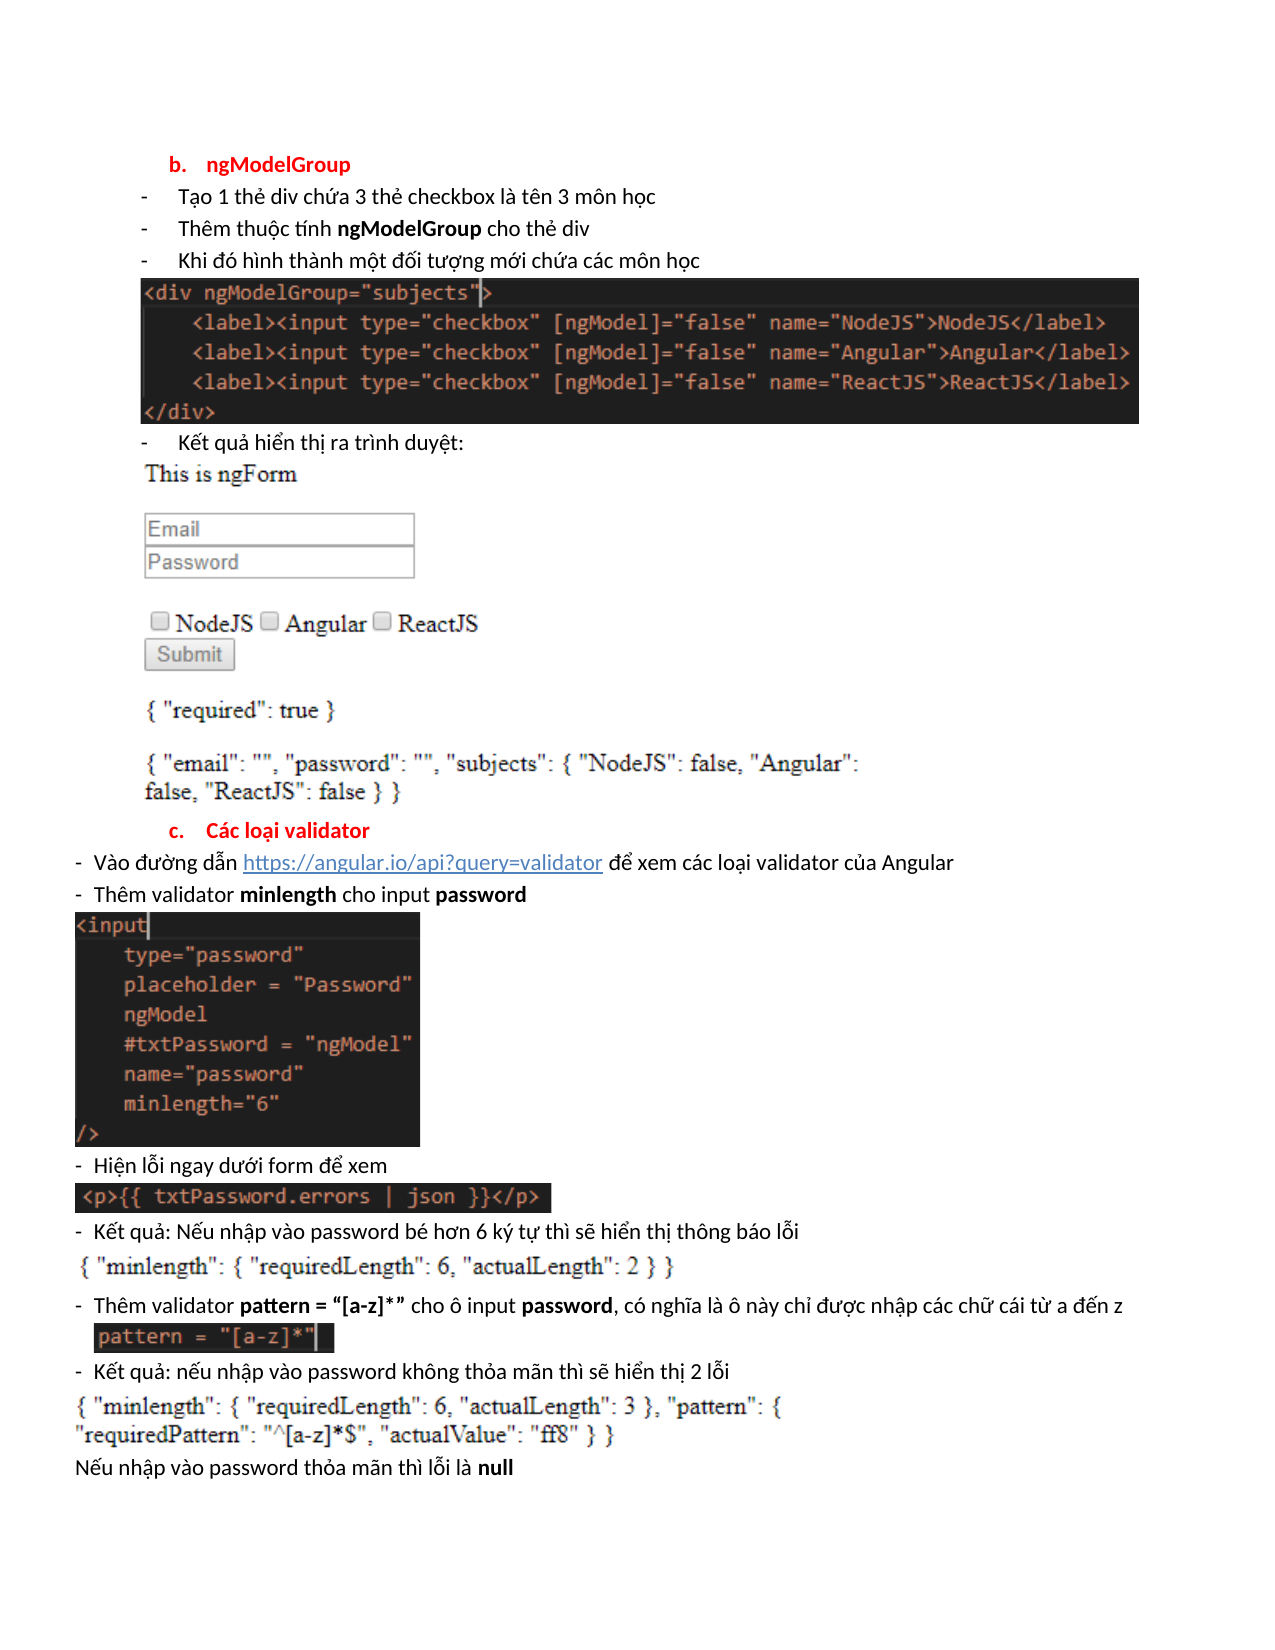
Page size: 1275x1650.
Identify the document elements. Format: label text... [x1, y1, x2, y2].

list Vào đường dẫn https://angular.io/api?query=validator để xem các loại validator của Angular [75, 848, 1219, 876]
picture [140, 278, 1139, 424]
list Thêm validator pattern = “[a-z]*” cho ô input password, có nghĩa là ô này chỉ được nhập các chữ cái từ a đến z [75, 1291, 1219, 1353]
list Các loại validator [169, 816, 1219, 844]
list Nếu nhập vào password thỏa mãn thì lỗi là null [75, 1453, 1219, 1481]
list Thêm thuộc tính ngModelGroup cho thẻ div [141, 214, 1219, 242]
picture [140, 460, 864, 812]
list Tạo 1 thẻ div chứa 3 thẻ checkbox là tên 3 môn học [141, 182, 1219, 210]
picture [75, 1183, 552, 1213]
list Hiện lỗi ngay dưới form để xem [75, 1151, 1219, 1179]
list Kết quả: nếu nhập vào password không thỏa mãn thì sẽ hiển thị 2 lỗi [75, 1357, 1219, 1385]
list Thêm validator minlength cho input password [75, 880, 1219, 908]
list ngModelGroup [169, 150, 1219, 178]
list Kết quả hiển thị ra trình duyệt: [141, 428, 1219, 456]
list Kết quả: Nếu nhập vào password bé hơn 6 ký tự thì sẽ hiển thị thông báo lỗi [75, 1217, 1219, 1245]
picture [75, 912, 421, 1147]
list Khi đó hình thành một đối tượng mới chứa các môn học [141, 247, 1219, 274]
picture [75, 1249, 688, 1287]
picture [75, 1389, 796, 1449]
picture [93, 1323, 335, 1353]
